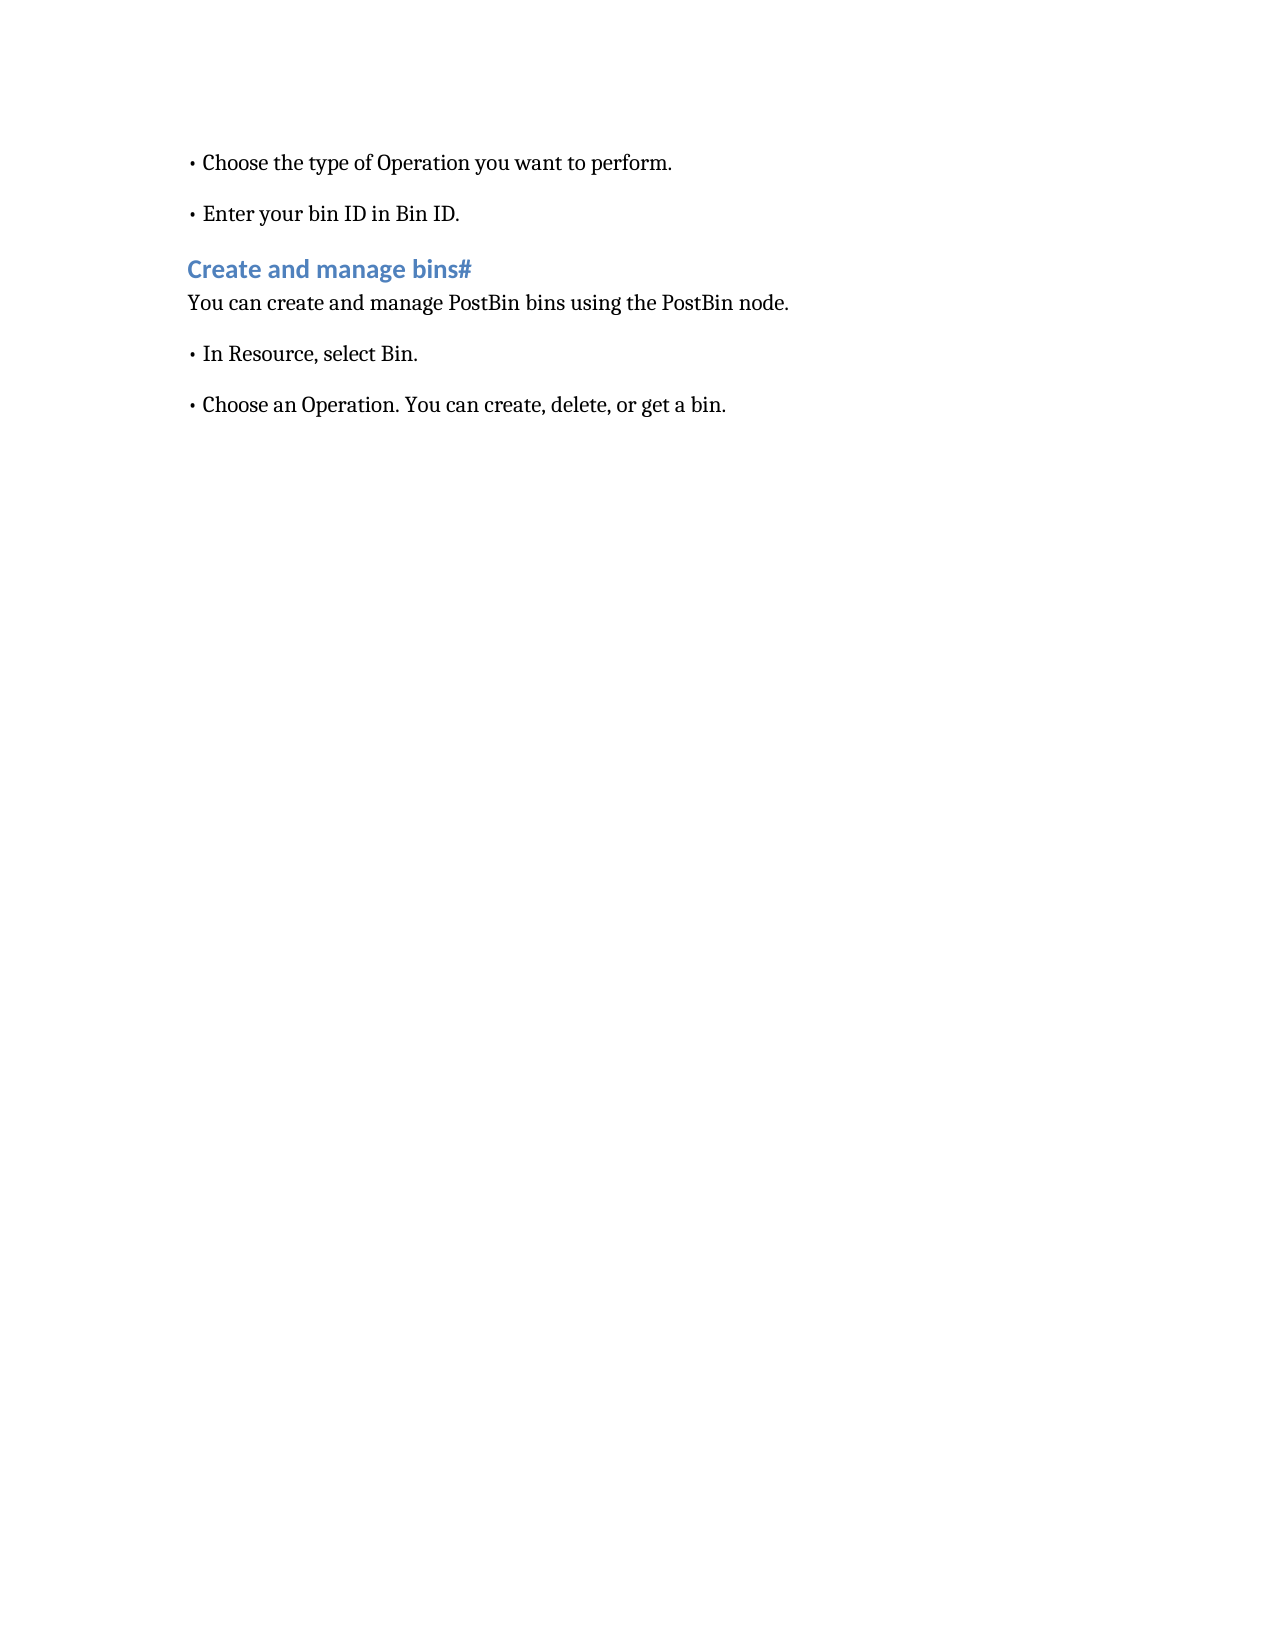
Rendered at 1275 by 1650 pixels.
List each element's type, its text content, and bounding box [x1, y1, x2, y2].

text • In Resource, select Bin. [187, 341, 1087, 367]
text You can create and manage PostBin bins using the PostBin node. [187, 290, 1087, 316]
subtitle Create and manage bins# [187, 252, 1087, 285]
text • Enter your bin ID in Bin ID. [187, 201, 1087, 227]
text • Choose an Operation. You can create, delete, or get a bin. [187, 392, 1087, 418]
text • Choose the type of Operation you want to perform. [187, 150, 1087, 176]
